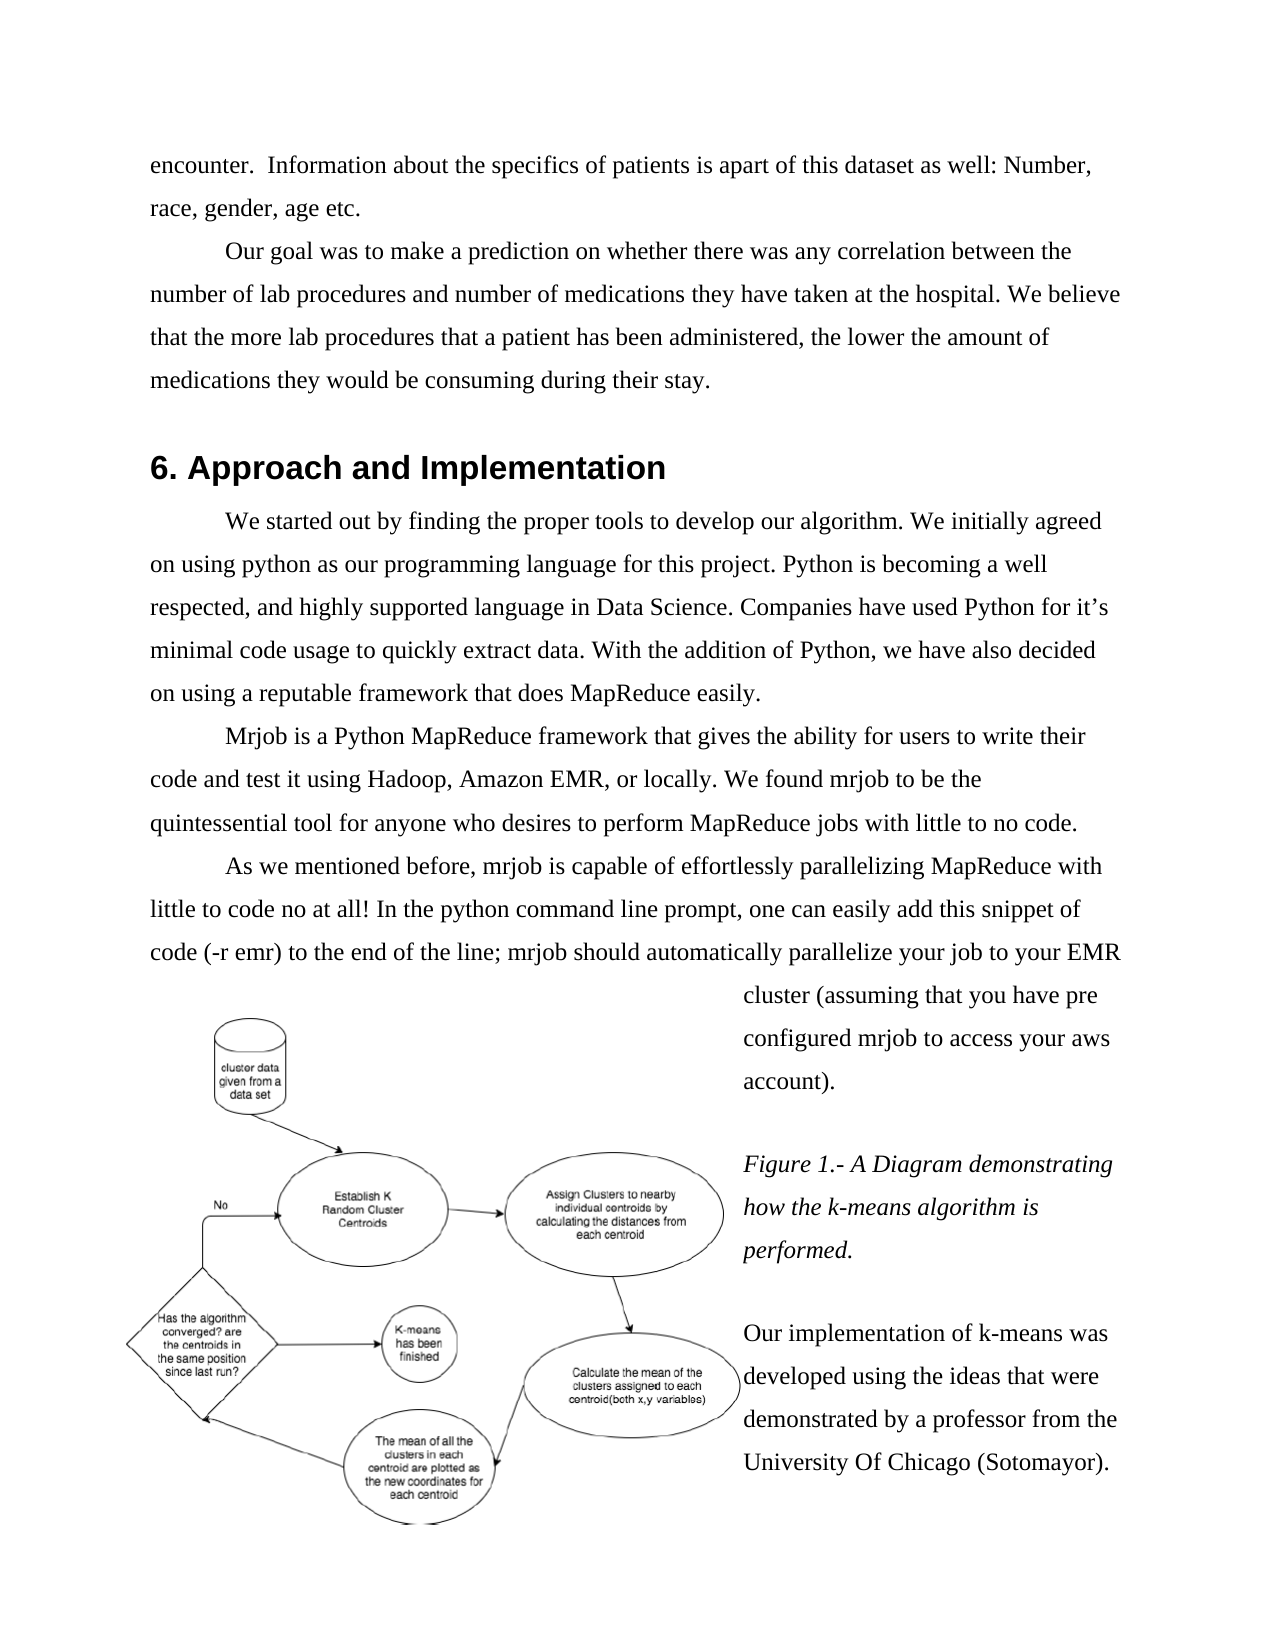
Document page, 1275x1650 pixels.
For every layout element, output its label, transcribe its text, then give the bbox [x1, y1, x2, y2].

text Figure 1.- A Diagram demonstrating how the k-means algorithm is performed. [744, 1149, 1125, 1264]
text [150, 150, 1125, 222]
text Our goal was to make a prediction on whether there was any correlation between the number of lab procedures and number of medications they have taken at the hospital. We believe that the more lab procedures that a patient has been administered, the lower the amount of medications they would be consuming during their stay. [150, 236, 1125, 394]
text 6. Approach and Implementation [150, 448, 1125, 487]
text As we mentioned before, mrjob is capable of effortlessly parallelizing MapReduce with little to code no at all! In the python command line prompt, one can easily add this snippet of code (-r emr) to the end of the line; mrjob should automatically parallelize your job to your EMR cluster (assuming that you have pre configured mrjob to access your aws account). [150, 851, 1125, 1095]
text We started out by finding the proper tools to develop our algorithm. We initially agreed on using python as our programming language for this project. Python is becoming a well respected, and highly supported language in Data Science. Companies have used Python for it’s minimal code usage to quickly extract data. With the addition of Python, we have also decided on using a reputable framework that does MapReduce easily. [150, 506, 1125, 707]
picture [114, 1005, 744, 1529]
text Mrjob is a Python MapReduce framework that gives the ability for users to write their code and test it using Hadoop, Amazon EMR, or locally. We found mrjob to be the quintessential tool for anyone who desires to perform MapReduce jobs with little to no code. [150, 721, 1125, 836]
